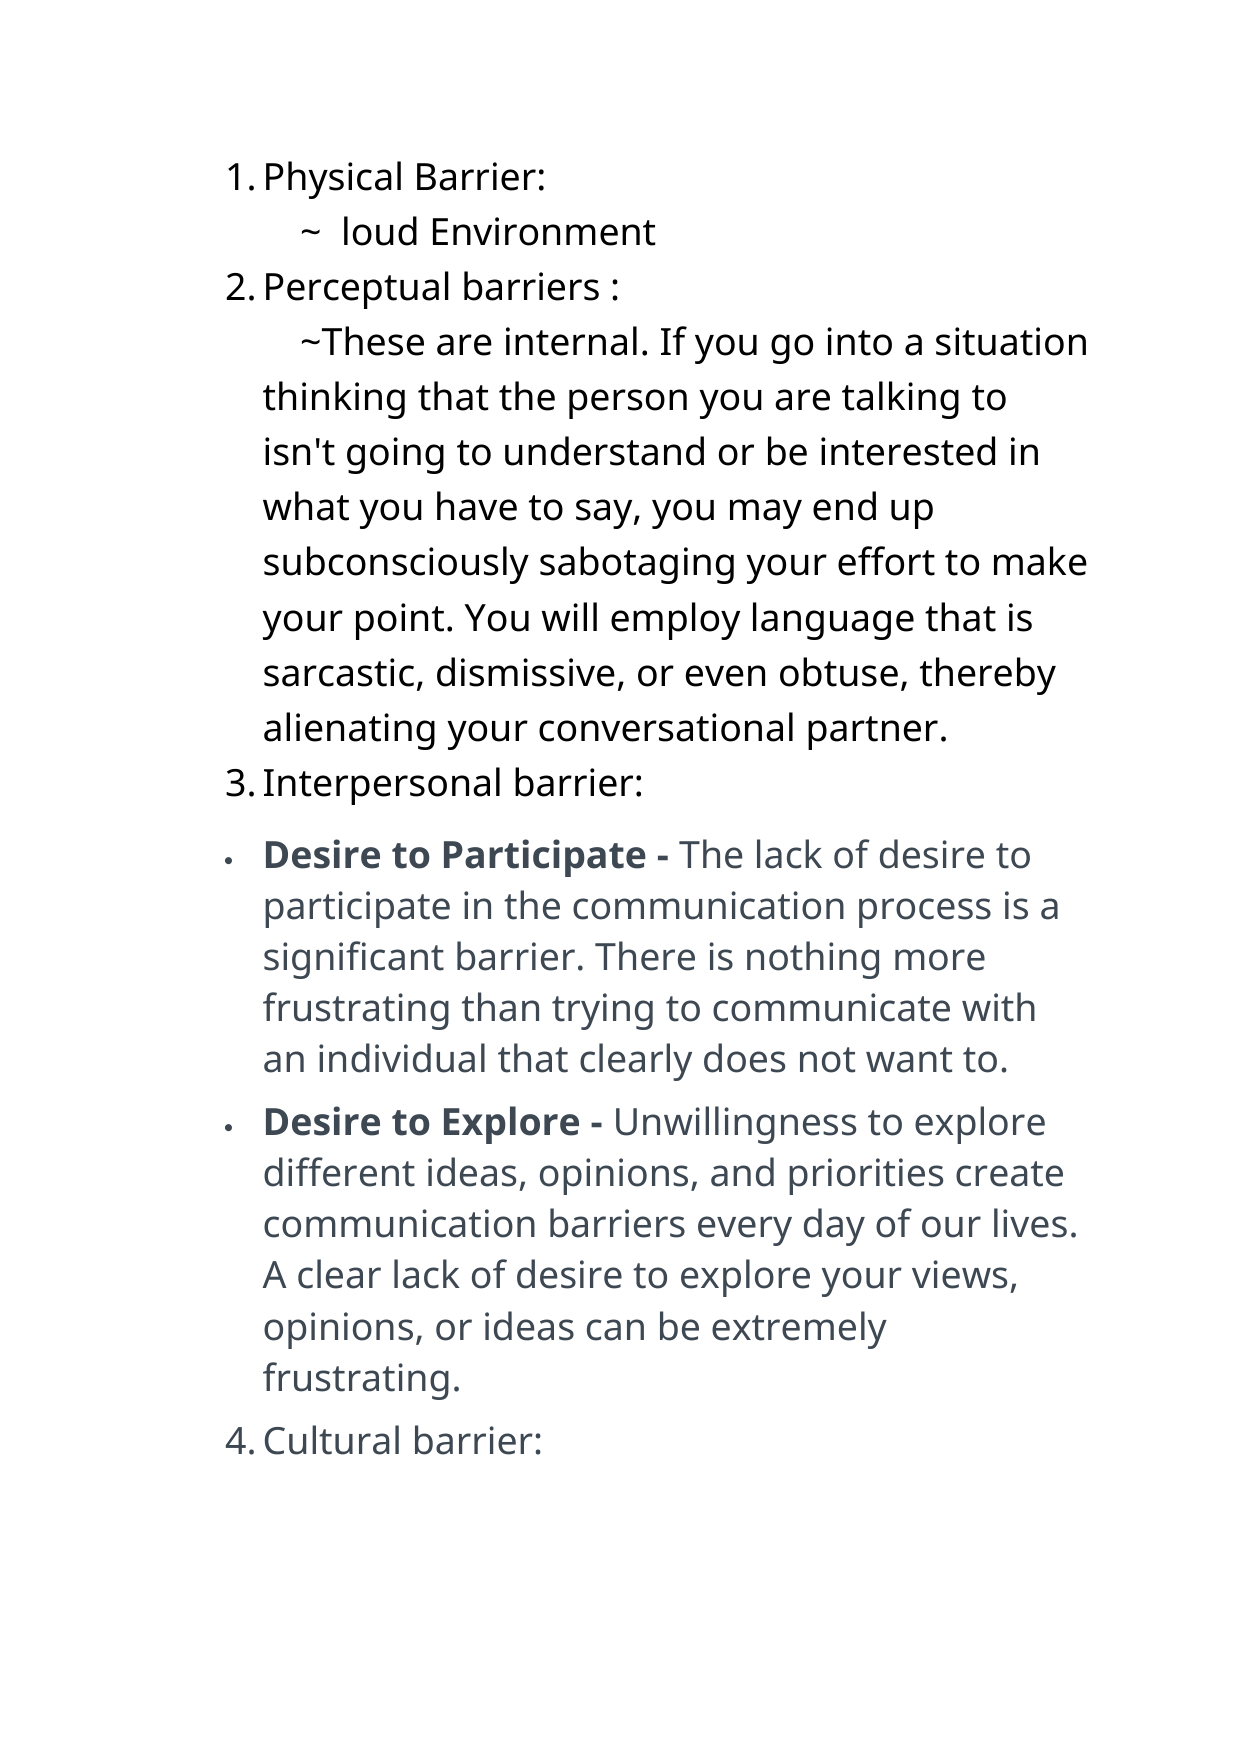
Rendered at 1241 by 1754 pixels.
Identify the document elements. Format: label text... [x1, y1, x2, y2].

list Interpersonal barrier: [225, 756, 1090, 807]
list Desire to Explore - Unwillingness to explore different ideas, opinions, and priorities create communication barriers every day of our lives. A clear lack of desire to explore your views, opinions, or ideas can be extremely frustrating. [225, 1096, 1090, 1402]
list Perceptual barriers : [225, 260, 1090, 311]
list Desire to Participate - The lack of desire to participate in the communication process is a significant barrier. There is nothing more frustrating than trying to communicate with an individual that clearly does not want to. [225, 828, 1090, 1083]
list Physical Barrier: [225, 150, 1090, 201]
list Cultural barrier: [225, 1414, 1090, 1465]
list ~ loud Environment [300, 205, 1090, 256]
list ~These are internal. If you go into a situation thinking that the person you are talking to isn't going to understand or be interested in what you have to say, you may end up subconsciously sabotaging your effort to make your point. You will employ language that is sarcastic, dismissive, or even obtuse, thereby alienating your conversational partner. [262, 315, 1090, 752]
